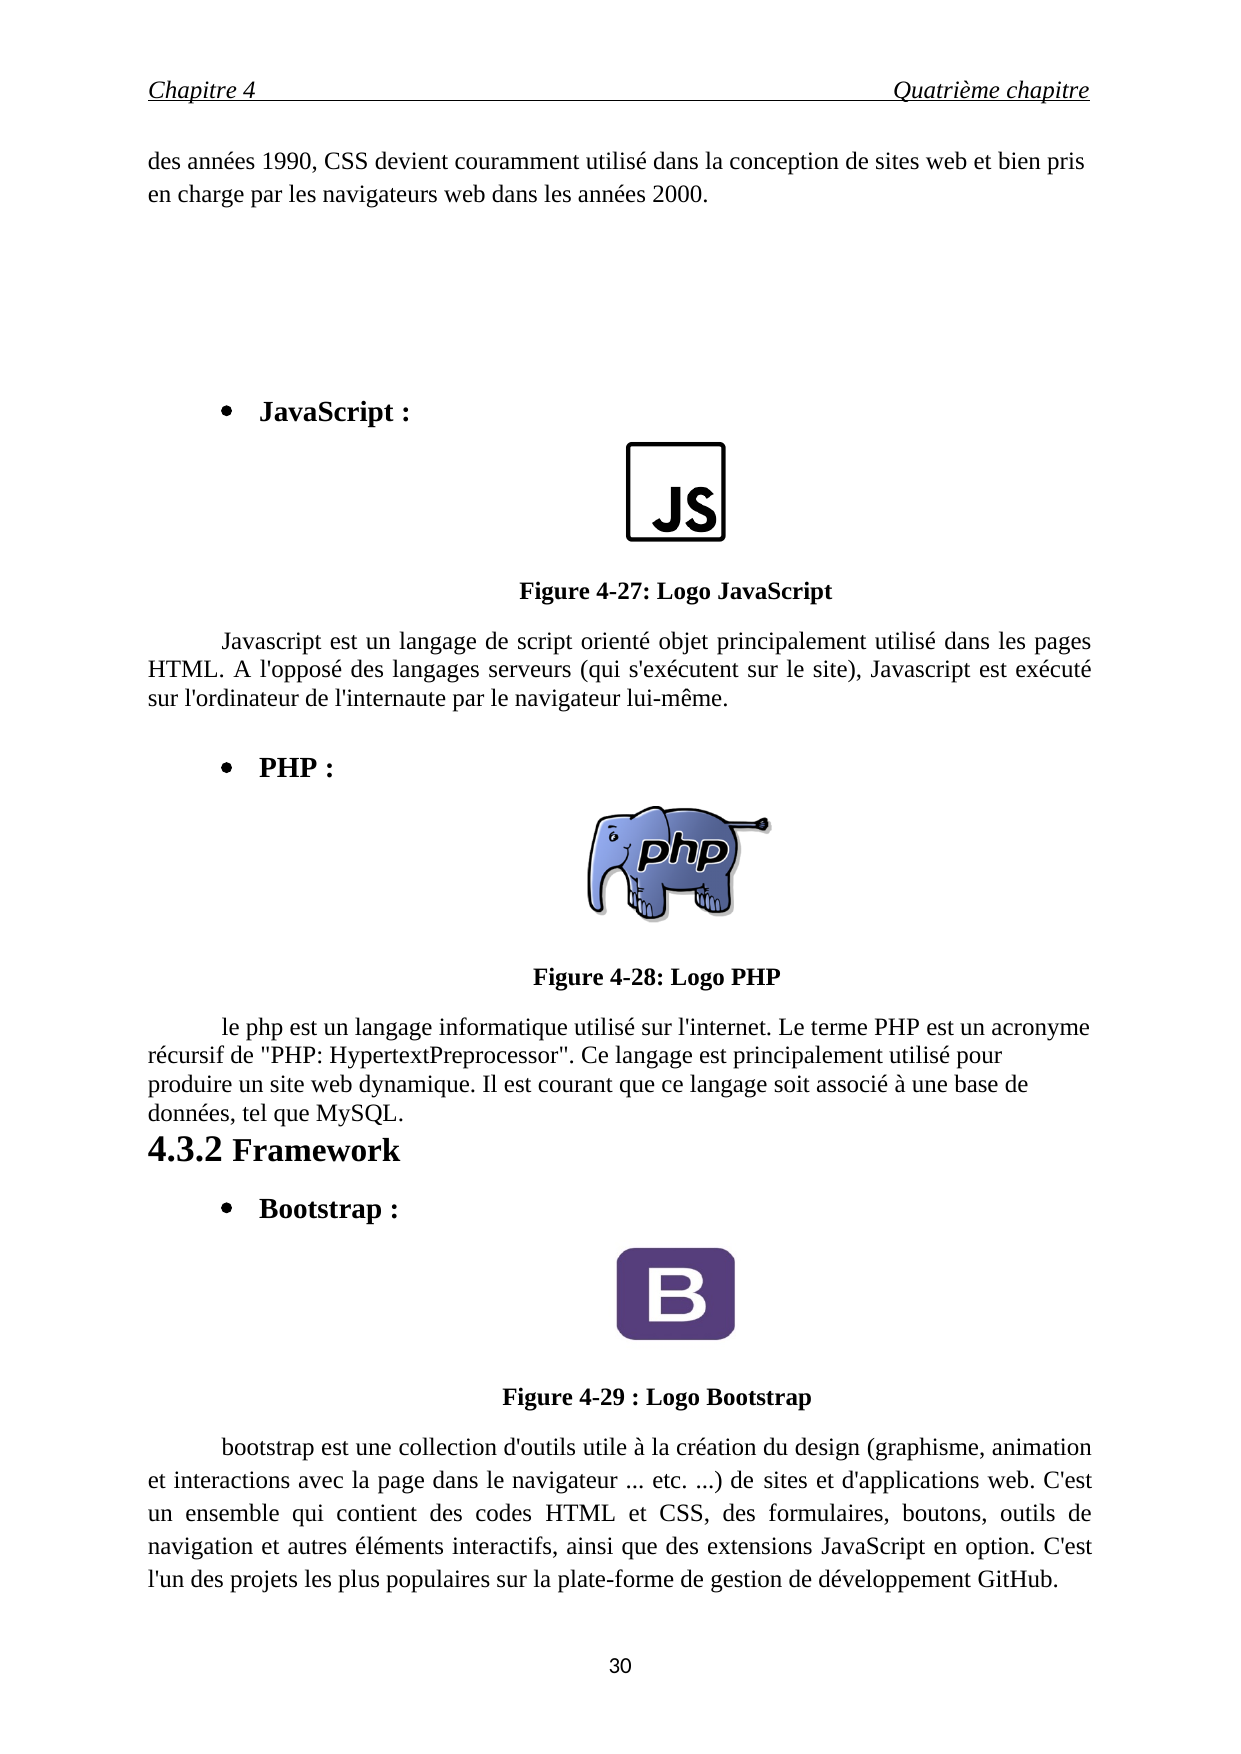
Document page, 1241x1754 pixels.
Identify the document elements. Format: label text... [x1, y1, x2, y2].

picture [616, 432, 736, 552]
picture [593, 1229, 758, 1358]
text Javascript est un langage de script orienté objet principalement utilisé dans les pages HTML. A l'opposé des langages serveurs (qui s'exécutent sur le site), Javascript est exécuté sur l'ordinateur de l'internaute par le navigateur lui-même. [148, 626, 1092, 712]
text le php est un langage informatique utilisé sur l'internet. Le terme PHP est un acronyme récursif de "PHP: HypertextPreprocessor". Ce langage est principalement utilisé pour produire un site web dynamique. Il est courant que ce langage soit associé à une base de données, tel que MySQL. [148, 1012, 1092, 1127]
text bootstrap est une collection d'outils utile à la création du design (graphisme, animation et interactions avec la page dans le navigateur ... etc. ...) de sites et d'applications web. C'est un ensemble qui contient des codes HTML et CSS, des formulaires, boutons, outils de navigation et autres éléments interactifs, ainsi que des extensions JavaScript en option. C'est l'un des projets les plus populaires sur la plate-forme de gestion de développement GitHub. [148, 1432, 1092, 1593]
subtitle 4.3.2 Framework [148, 1127, 1092, 1170]
list JavaScript : [221, 394, 1092, 427]
list Bootstrap : [221, 1191, 1092, 1224]
list PHP : [221, 751, 1092, 784]
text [148, 146, 1092, 208]
picture [577, 789, 775, 938]
